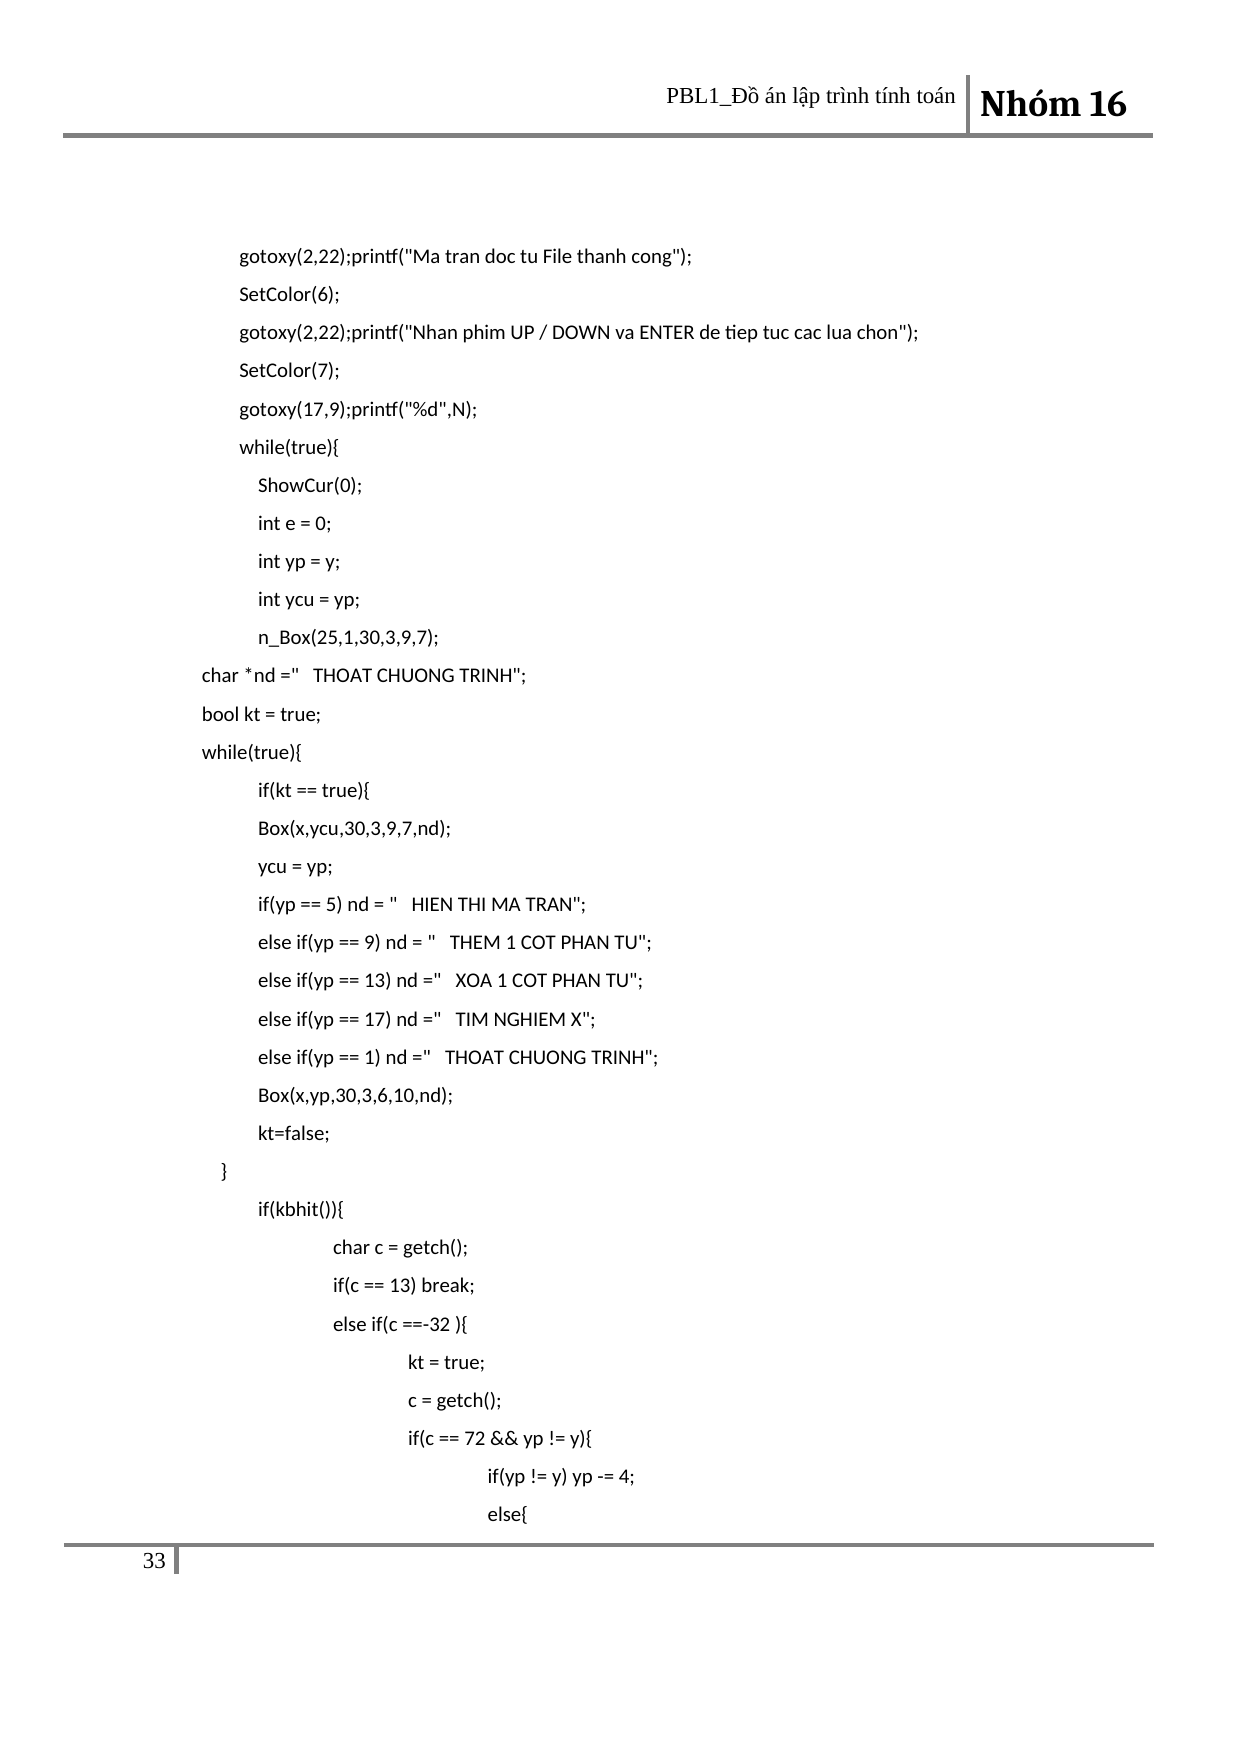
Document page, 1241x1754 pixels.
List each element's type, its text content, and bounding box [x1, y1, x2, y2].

text if(kt == true){ [150, 777, 1165, 802]
text else if(yp == 17) nd =" TIM NGHIEM X"; [150, 1006, 1165, 1031]
text kt = true; [150, 1349, 1165, 1374]
text char *nd =" THOAT CHUONG TRINH"; [150, 663, 1165, 688]
text n_Box(25,1,30,3,9,7); [150, 624, 1165, 650]
text else if(yp == 1) nd =" THOAT CHUONG TRINH"; [150, 1044, 1165, 1069]
text SetColor(6); [150, 281, 1165, 307]
text if(kbhit()){ [150, 1196, 1165, 1222]
text char c = getch(); [150, 1234, 1165, 1260]
text while(true){ [150, 739, 1165, 764]
text while(true){ [150, 434, 1165, 459]
text SetColor(7); [150, 358, 1165, 383]
text int e = 0; [150, 510, 1165, 536]
text gotoxy(17,9);printf("%d",N); [150, 396, 1165, 421]
text if(yp == 5) nd = " HIEN THI MA TRAN"; [150, 891, 1165, 917]
text ycu = yp; [150, 853, 1165, 879]
text ShowCur(0); [150, 472, 1165, 497]
text c = getch(); [150, 1387, 1165, 1412]
text Box(x,ycu,30,3,9,7,nd); [150, 815, 1165, 841]
text if(c == 13) break; [150, 1273, 1165, 1298]
text bool kt = true; [150, 701, 1165, 726]
text if(c == 72 && yp != y){ [150, 1425, 1165, 1451]
text kt=false; [150, 1120, 1165, 1146]
text else if(yp == 9) nd = " THEM 1 COT PHAN TU"; [150, 929, 1165, 955]
text gotoxy(2,22);printf("Nhan phim UP / DOWN va ENTER de tiep tuc cac lua chon"); [150, 319, 1165, 345]
text else{ [150, 1501, 1165, 1527]
text else if(c ==-32 ){ [150, 1311, 1165, 1336]
text Box(x,yp,30,3,6,10,nd); [150, 1082, 1165, 1107]
text else if(yp == 13) nd =" XOA 1 COT PHAN TU"; [150, 968, 1165, 993]
text int ycu = yp; [150, 586, 1165, 612]
text if(yp != y) yp -= 4; [150, 1463, 1165, 1489]
text gotoxy(2,22);printf("Ma tran doc tu File thanh cong"); [150, 243, 1165, 269]
text } [150, 1158, 1165, 1184]
text int yp = y; [150, 548, 1165, 574]
